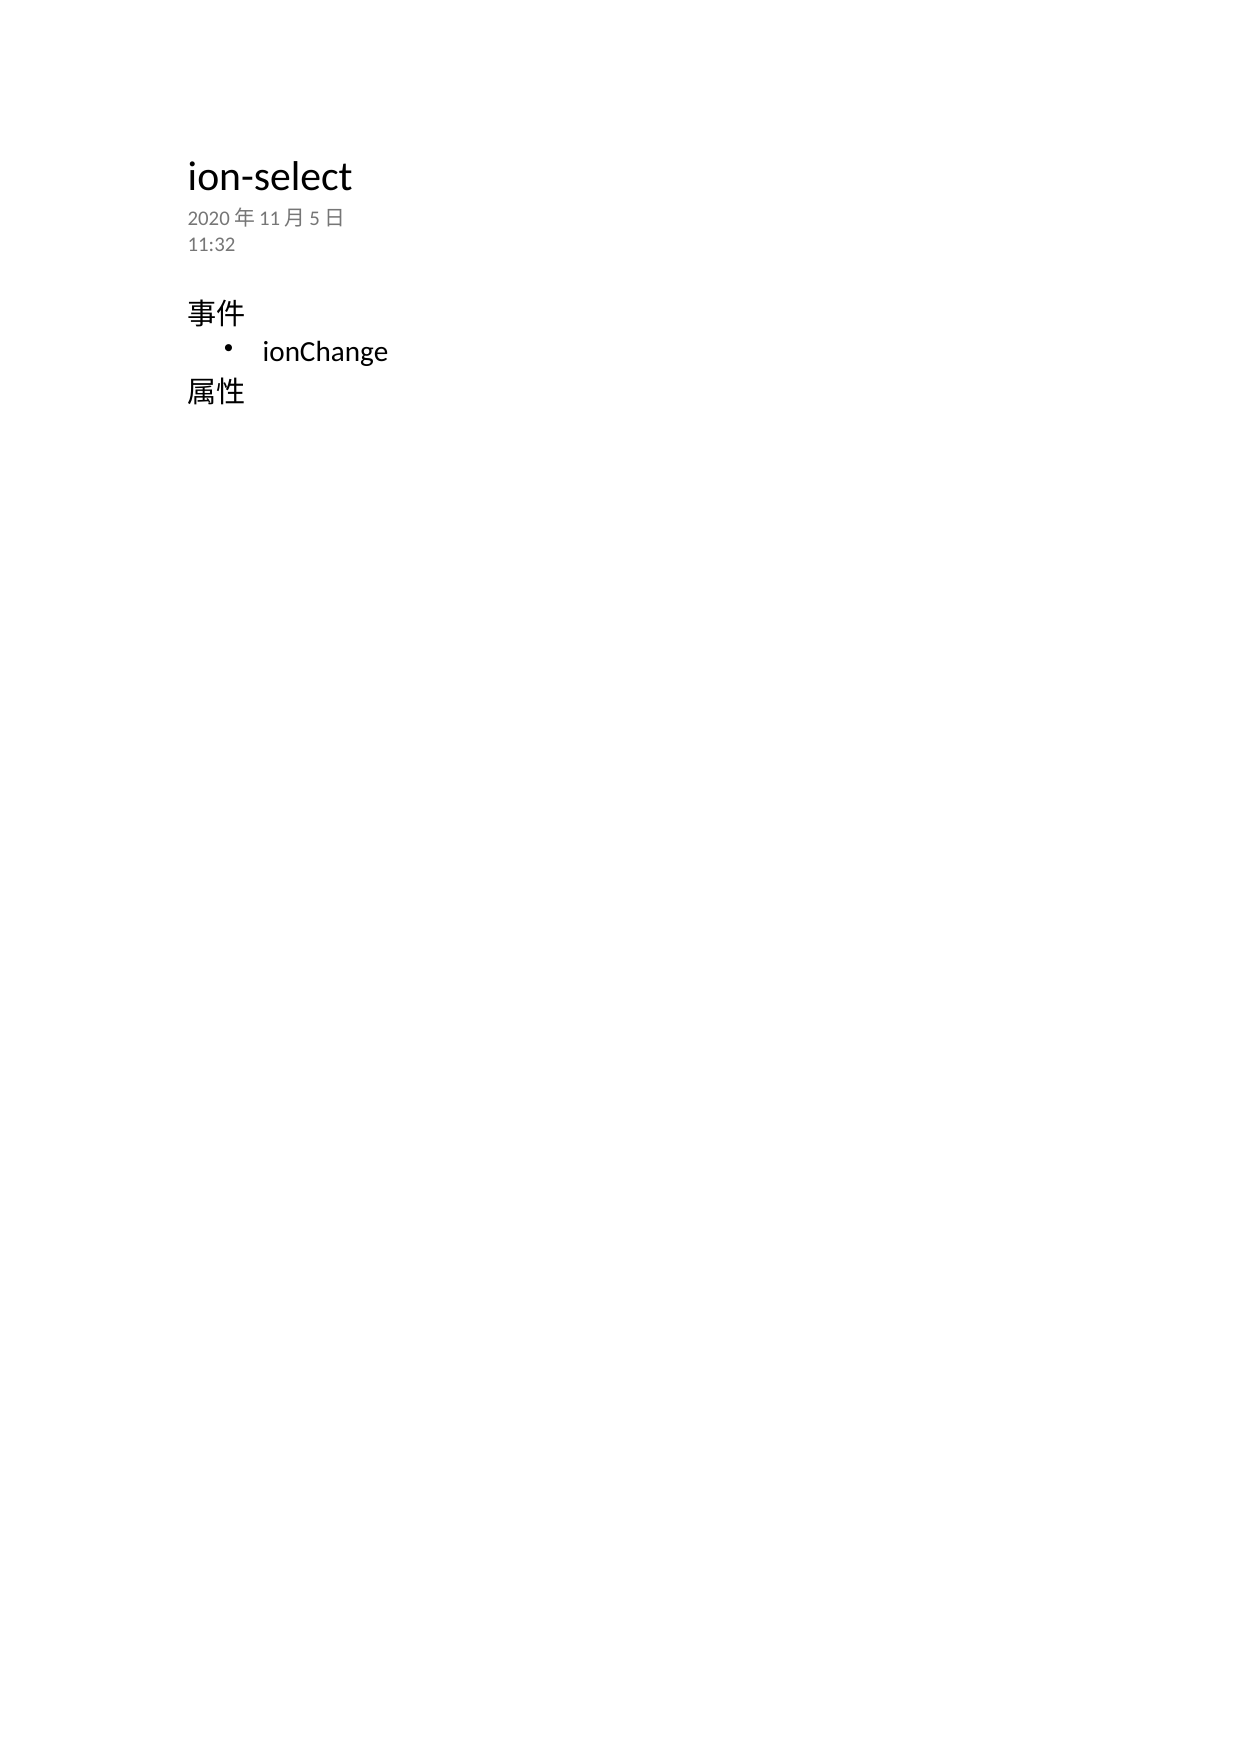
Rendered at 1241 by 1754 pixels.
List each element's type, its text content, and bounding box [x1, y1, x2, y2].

text 事件 [187, 291, 1053, 333]
list ionChange [225, 333, 1053, 368]
text ion-select [187, 150, 1053, 201]
text 2020年11月5日 [187, 201, 1053, 231]
text 11:32 [187, 231, 1053, 256]
text 属性 [187, 368, 1053, 411]
